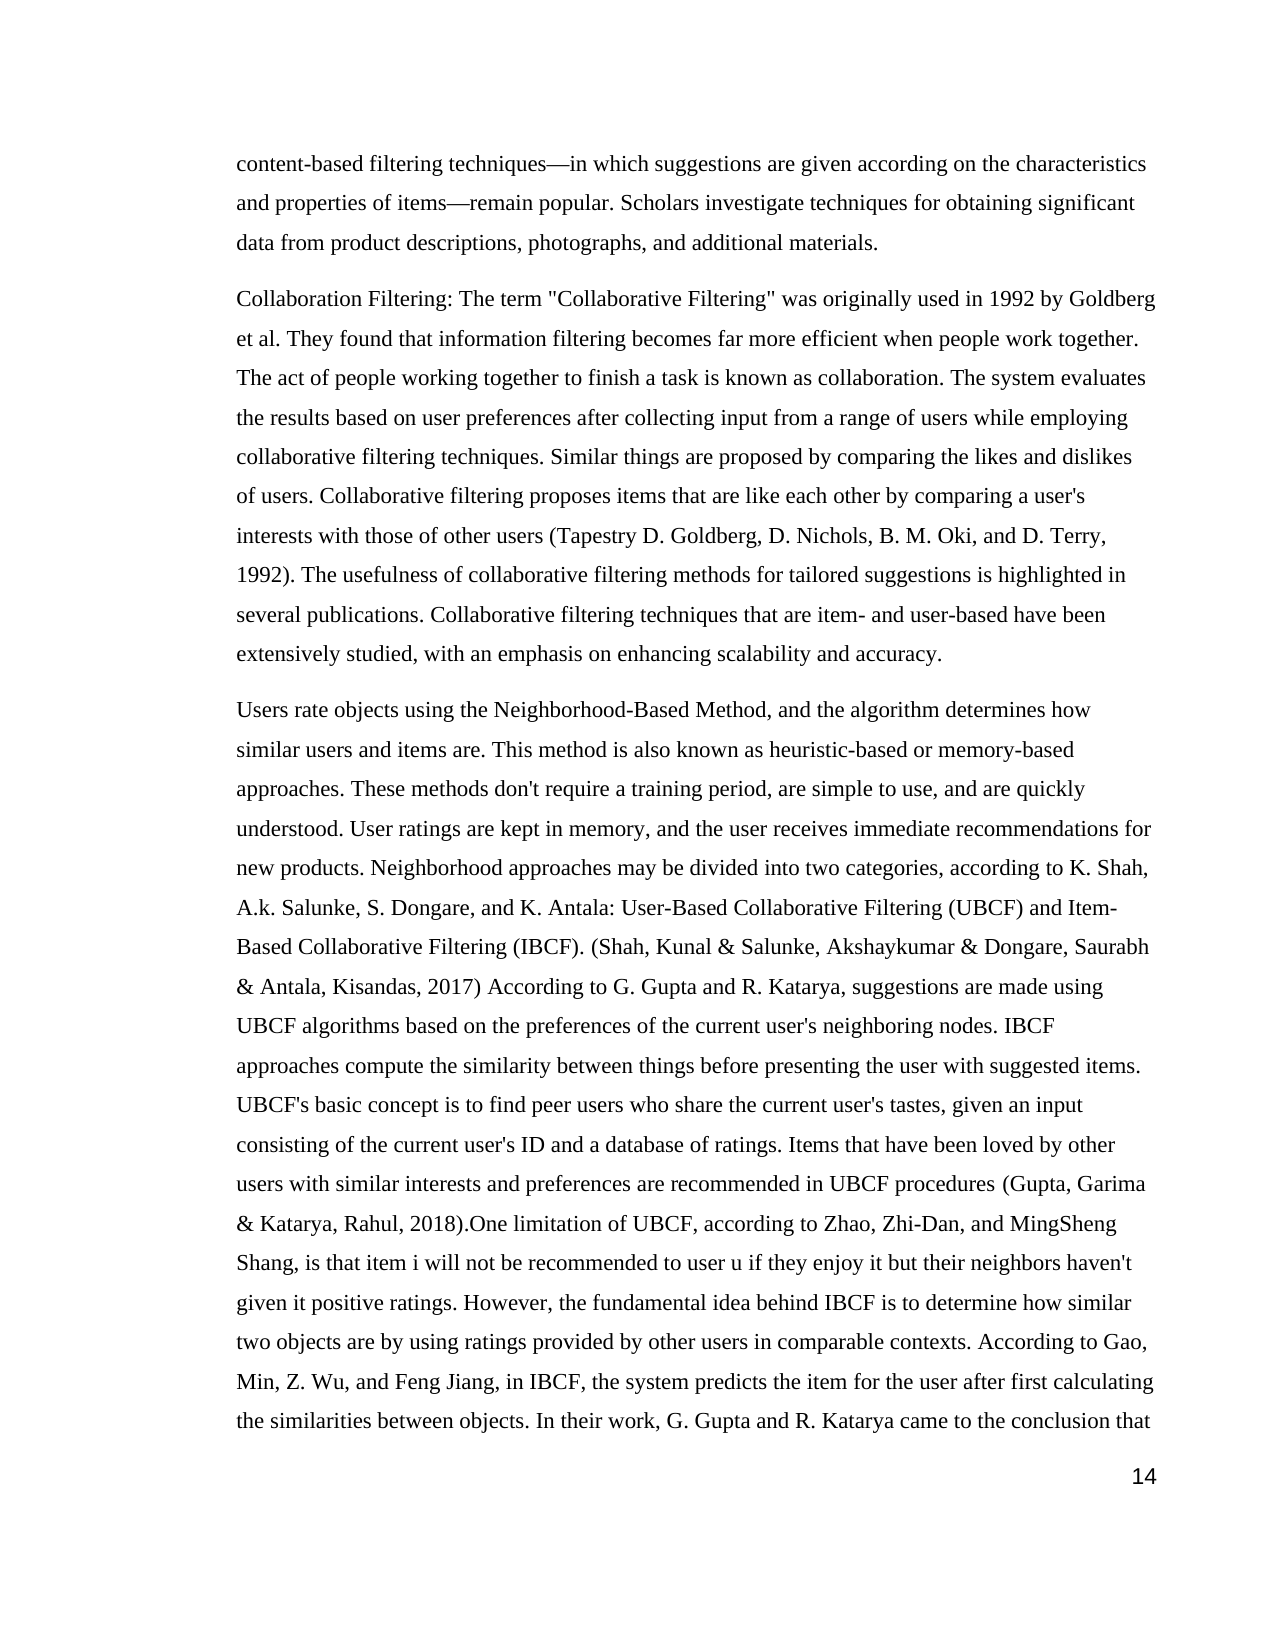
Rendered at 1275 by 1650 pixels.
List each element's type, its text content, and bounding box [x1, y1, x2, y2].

text Collaboration Filtering: The term "Collaborative Filtering" was originally used in 1992 by Goldberg et al. They found that information filtering becomes far more efficient when people work together. The act of people working together to finish a task is known as collaboration. The system evaluates the results based on user preferences after collecting input from a range of users while employing collaborative filtering techniques. Similar things are proposed by comparing the likes and dislikes of users. Collaborative filtering proposes items that are like each other by comparing a user's interests with those of other users (Tapestry D. Goldberg, D. Nichols, B. M. Oki, and D. Terry, 1992). The usefulness of collaborative filtering methods for tailored suggestions is highlighted in several publications. Collaborative filtering techniques that are item- and user-based have been extensively studied, with an emphasis on enhancing scalability and accuracy. [236, 285, 1157, 667]
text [236, 697, 1157, 1433]
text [236, 150, 1157, 255]
